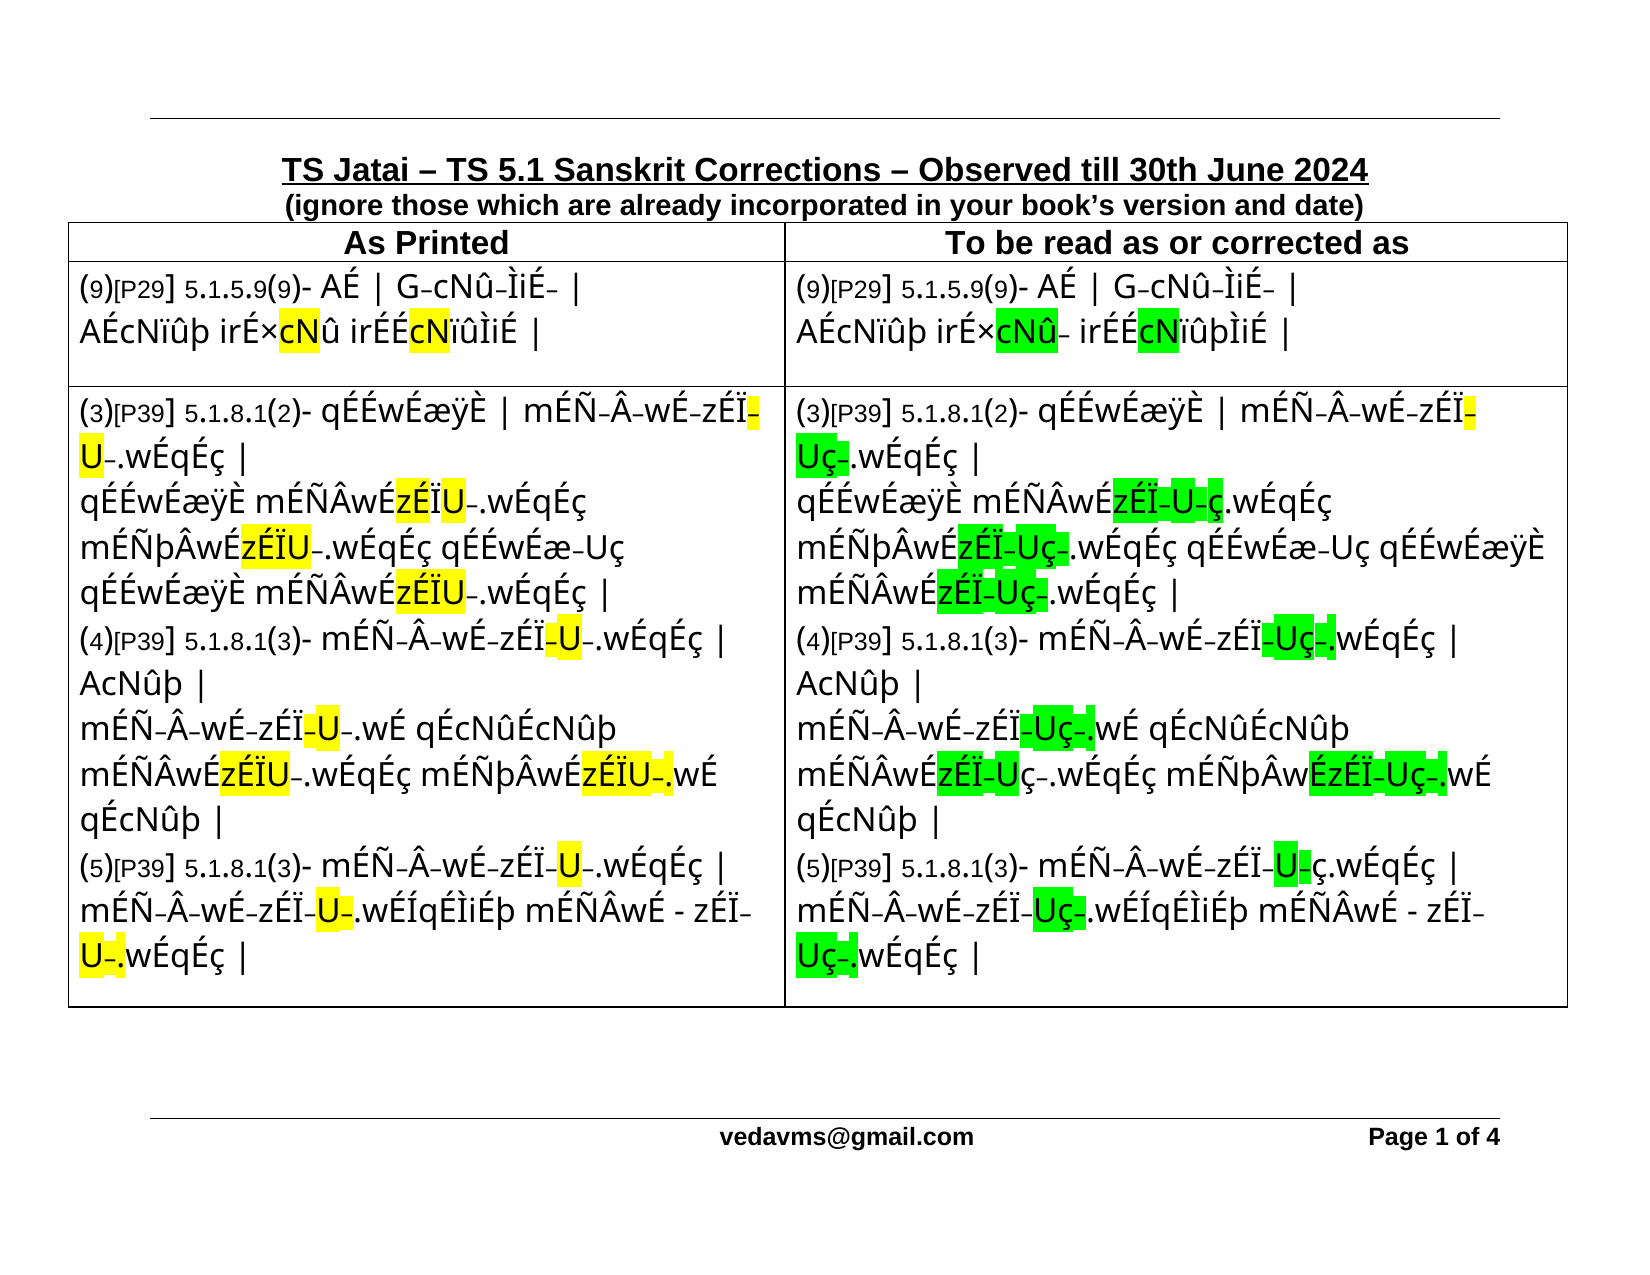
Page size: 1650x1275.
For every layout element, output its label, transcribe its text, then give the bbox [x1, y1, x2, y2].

text TS Jatai – TS 5.1 Sanskrit Corrections – Observed till 30th June 2024 [150, 150, 1500, 188]
table_header To be read as or corrected as [786, 223, 1567, 261]
table_cell (3)[P39] 5.1.8.1(2)- qÉÉwÉæÿÈ | mÉÑ–Â–wÉ–zÉÏ–U–.wÉqÉç | qÉÉwÉæÿÈ mÉÑÂwÉzÉÏU–.wÉqÉç mÉÑþÂwÉzÉÏU–.wÉqÉç qÉÉwÉæ–Uç qÉÉwÉæÿÈ mÉÑÂwÉzÉÏU–.wÉqÉç | (4)[P39] 5.1.8.1(3)- mÉÑ–Â–wÉ–zÉÏ–U–.wÉqÉç | AcNûþ | mÉÑ–Â–wÉ–zÉÏ–U–.wÉ qÉcNûÉcNûþ mÉÑÂwÉzÉÏU–.wÉqÉç mÉÑþÂwÉzÉÏU–.wÉ qÉcNûþ | (5)[P39] 5.1.8.1(3)- mÉÑ–Â–wÉ–zÉÏ–U–.wÉqÉç | mÉÑ–Â–wÉ–zÉÏ–U–.wÉÍqÉÌiÉþ mÉÑÂwÉ - zÉÏ–U–.wÉqÉç | [69, 387, 784, 1006]
table_header As Printed [69, 223, 784, 261]
table_cell (9)[P29] 5.1.5.9(9)- AÉ | G–cNû–ÌiÉ– | AÉcNïûþ irÉ×cNû– irÉÉcNïûþÌiÉ | [786, 262, 1567, 386]
table_cell (3)[P39] 5.1.8.1(2)- qÉÉwÉæÿÈ | mÉÑ–Â–wÉ–zÉÏ–Uç–.wÉqÉç | qÉÉwÉæÿÈ mÉÑÂwÉzÉÏ–U–ç.wÉqÉç mÉÑþÂwÉzÉÏ–Uç–.wÉqÉç qÉÉwÉæ–Uç qÉÉwÉæÿÈ mÉÑÂwÉzÉÏ–Uç–.wÉqÉç | (4)[P39] 5.1.8.1(3)- mÉÑ–Â–wÉ–zÉÏ–Uç–.wÉqÉç | AcNûþ | mÉÑ–Â–wÉ–zÉÏ–Uç–.wÉ qÉcNûÉcNûþ mÉÑÂwÉzÉÏ–Uç–.wÉqÉç mÉÑþÂwÉzÉÏ–Uç–.wÉ qÉcNûþ | (5)[P39] 5.1.8.1(3)- mÉÑ–Â–wÉ–zÉÏ–U–ç.wÉqÉç | mÉÑ–Â–wÉ–zÉÏ–Uç–.wÉÍqÉÌiÉþ mÉÑÂwÉ - zÉÏ–Uç–.wÉqÉç | [786, 387, 1567, 1006]
table_cell (9)[P29] 5.1.5.9(9)- AÉ | G–cNû–ÌiÉ– | AÉcNïûþ irÉ×cNû irÉÉcNïûÌiÉ | [69, 262, 784, 386]
text (ignore those which are already incorporated in your book’s version and date) [150, 188, 1500, 222]
